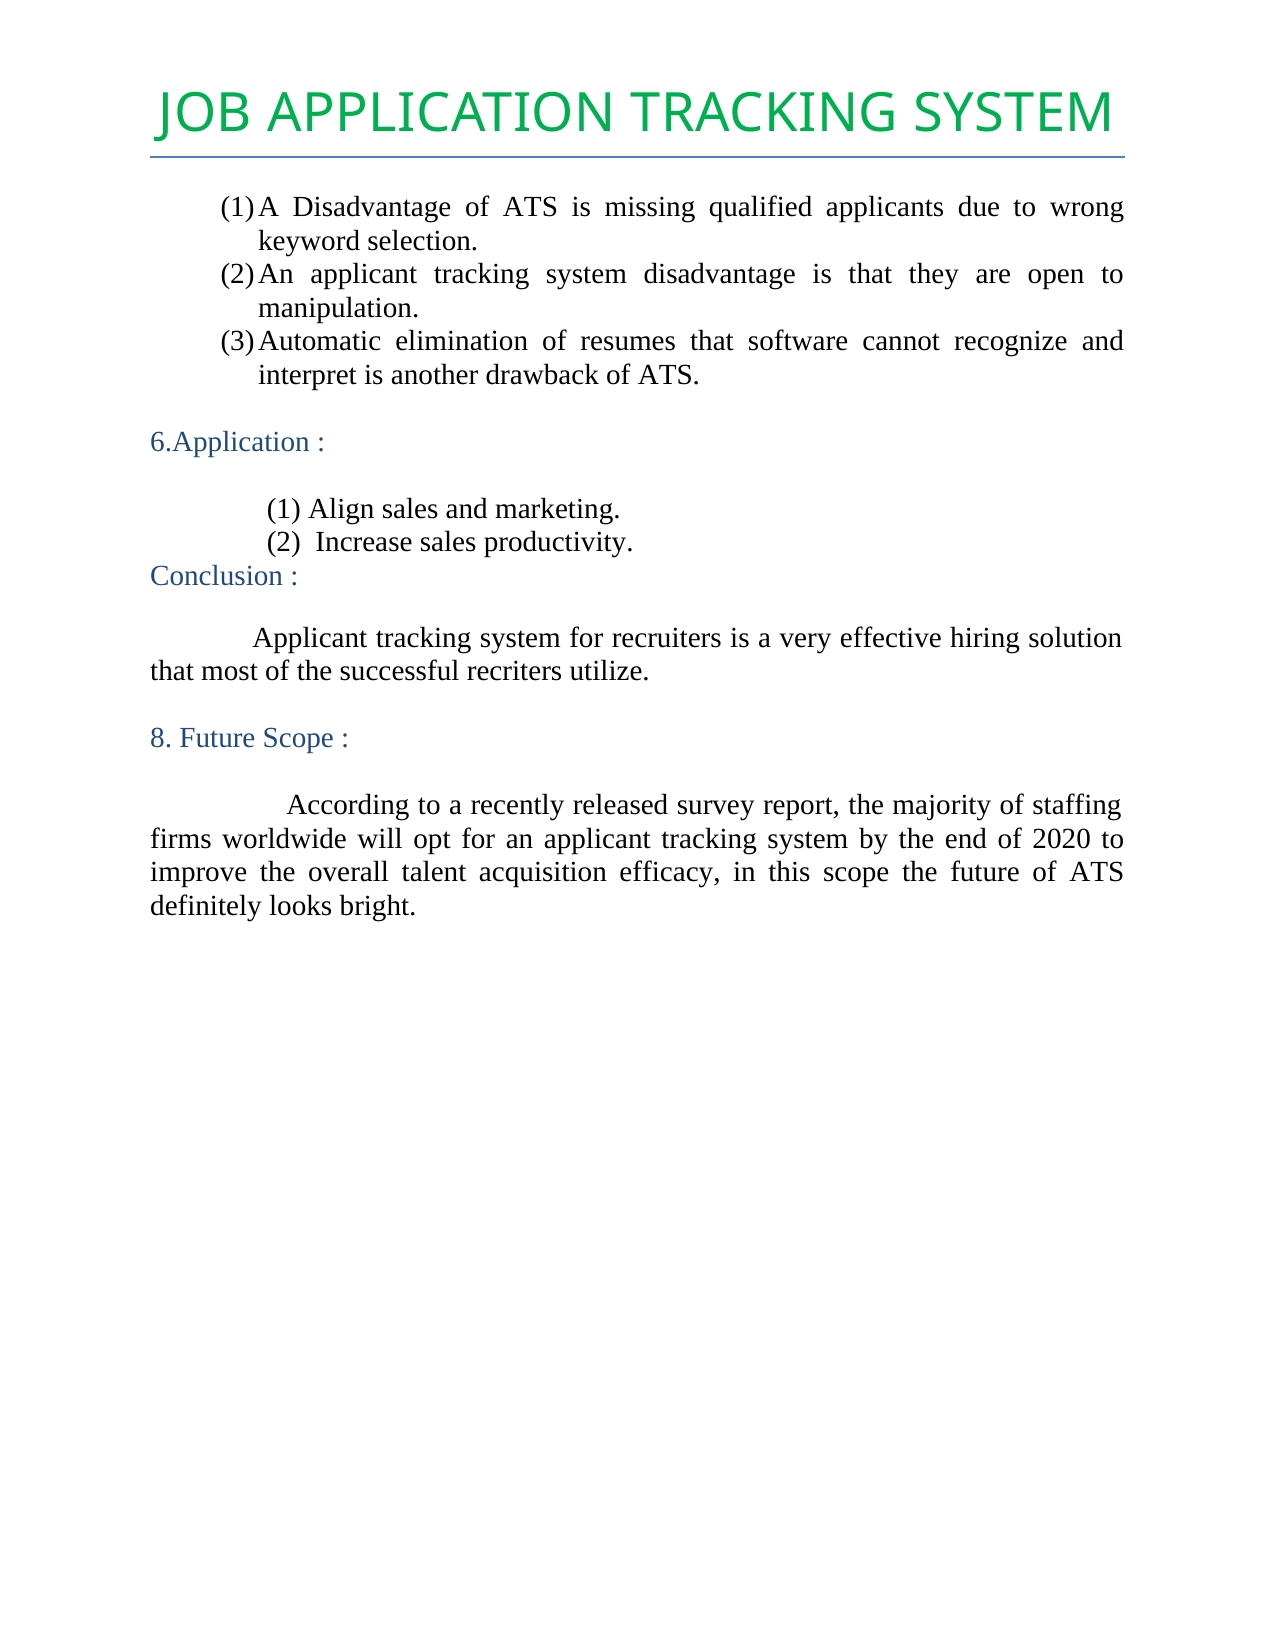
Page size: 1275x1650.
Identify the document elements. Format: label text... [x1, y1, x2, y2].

list An applicant tracking system disadvantage is that they are open to manipulation. [220, 256, 1125, 323]
list Automatic elimination of resumes that software cannot recognize and interpret is another drawback of ATS. [220, 323, 1125, 390]
text (1) Align sales and marketing. [150, 491, 1125, 524]
text (2) Increase sales productivity. [150, 524, 1125, 558]
text According to a recently released survey report, the majority of staffing firms worldwide will opt for an applicant tracking system by the end of 2020 to improve the overall talent acquisition efficacy, in this scope the future of ATS definitely looks bright. [150, 787, 1125, 922]
text 6.Application : [150, 424, 1125, 457]
list A Disadvantage of ATS is missing qualified applicants due to wrong keyword selection. [220, 189, 1125, 256]
text 8. Future Scope : [150, 720, 1125, 754]
text Applicant tracking system for recruiters is a very effective hiring solution that most of the successful recriters utilize. [150, 620, 1125, 687]
text Conclusion : [150, 558, 1125, 592]
